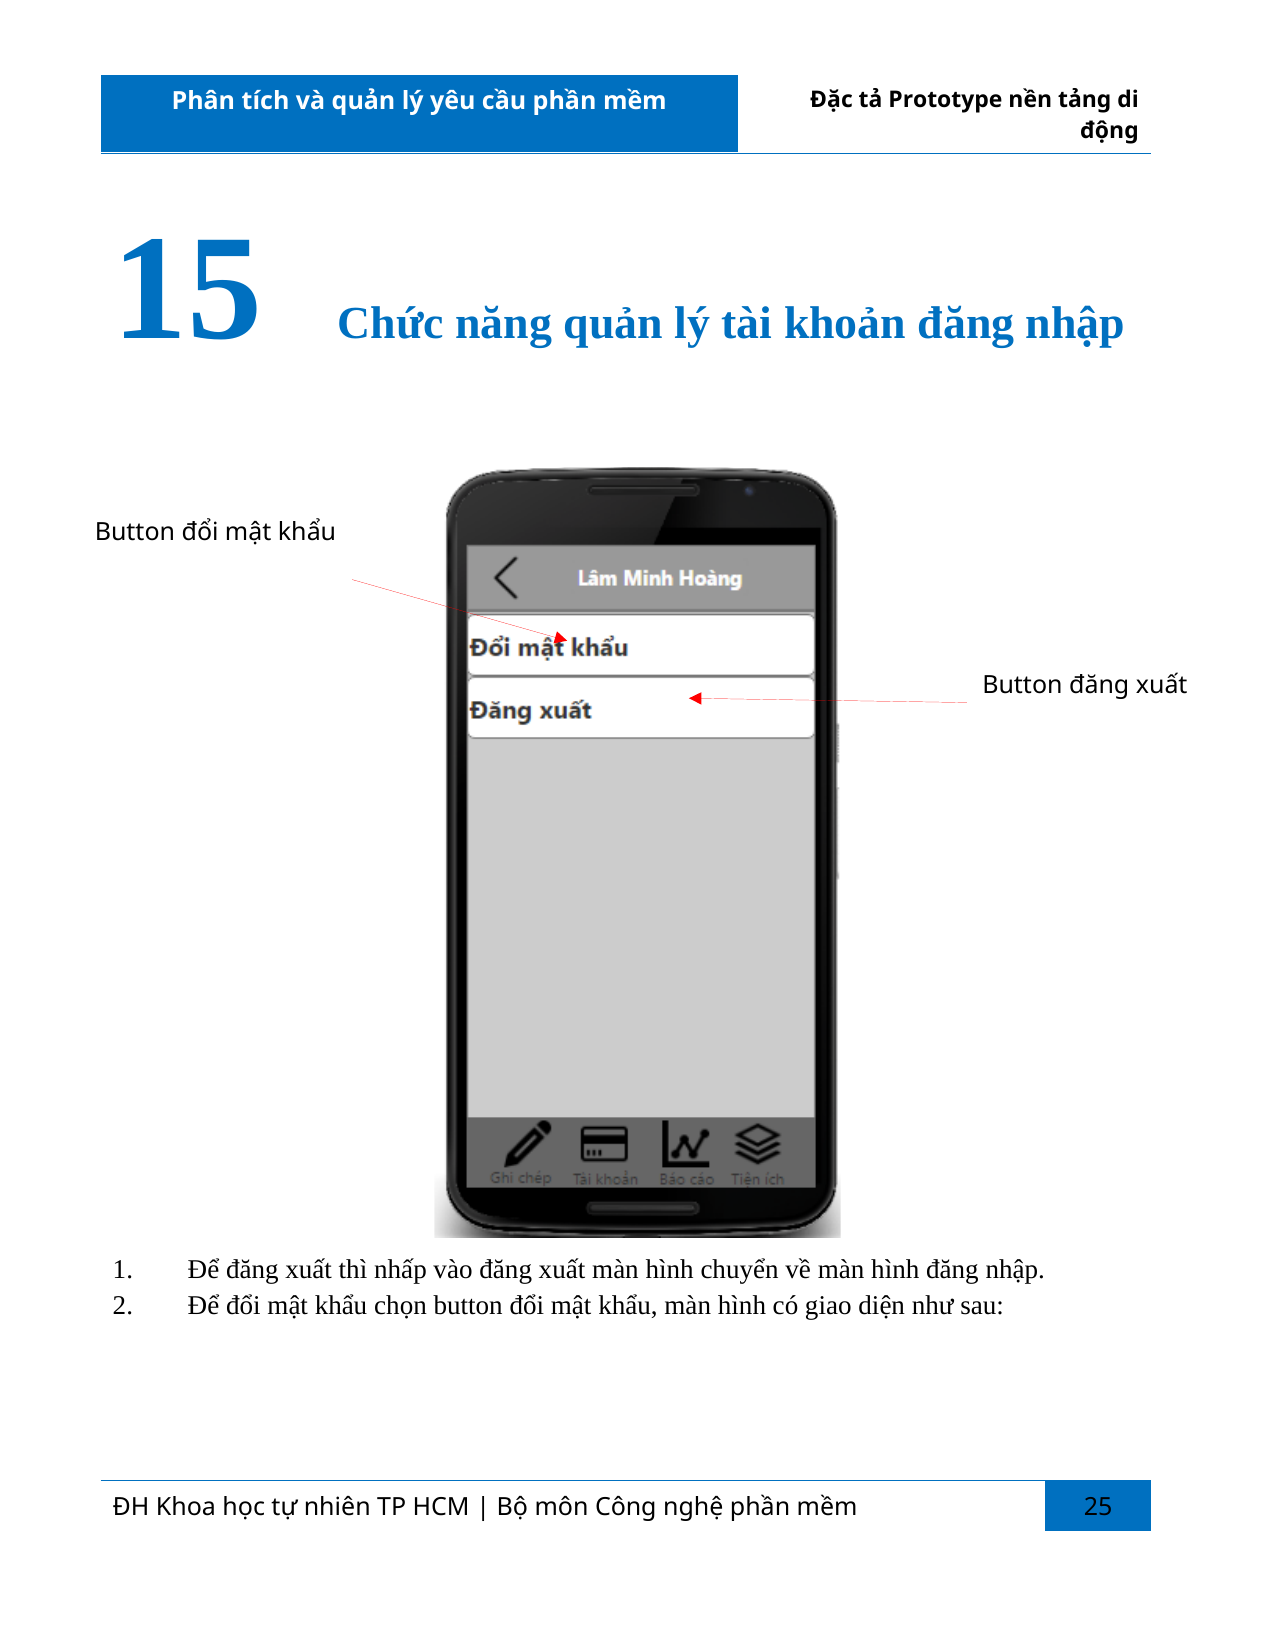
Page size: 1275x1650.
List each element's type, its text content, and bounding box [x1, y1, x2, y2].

list Để đổi mật khẩu chọn button đổi mật khẩu, màn hình có giao diện như sau: [112, 1289, 1162, 1320]
list Để đăng xuất thì nhấp vào đăng xuất màn hình chuyển về màn hình đăng nhập. [112, 1253, 1162, 1284]
picture [434, 467, 841, 1238]
subtitle Chức năng quản lý tài khoản đăng nhập [112, 198, 1162, 371]
